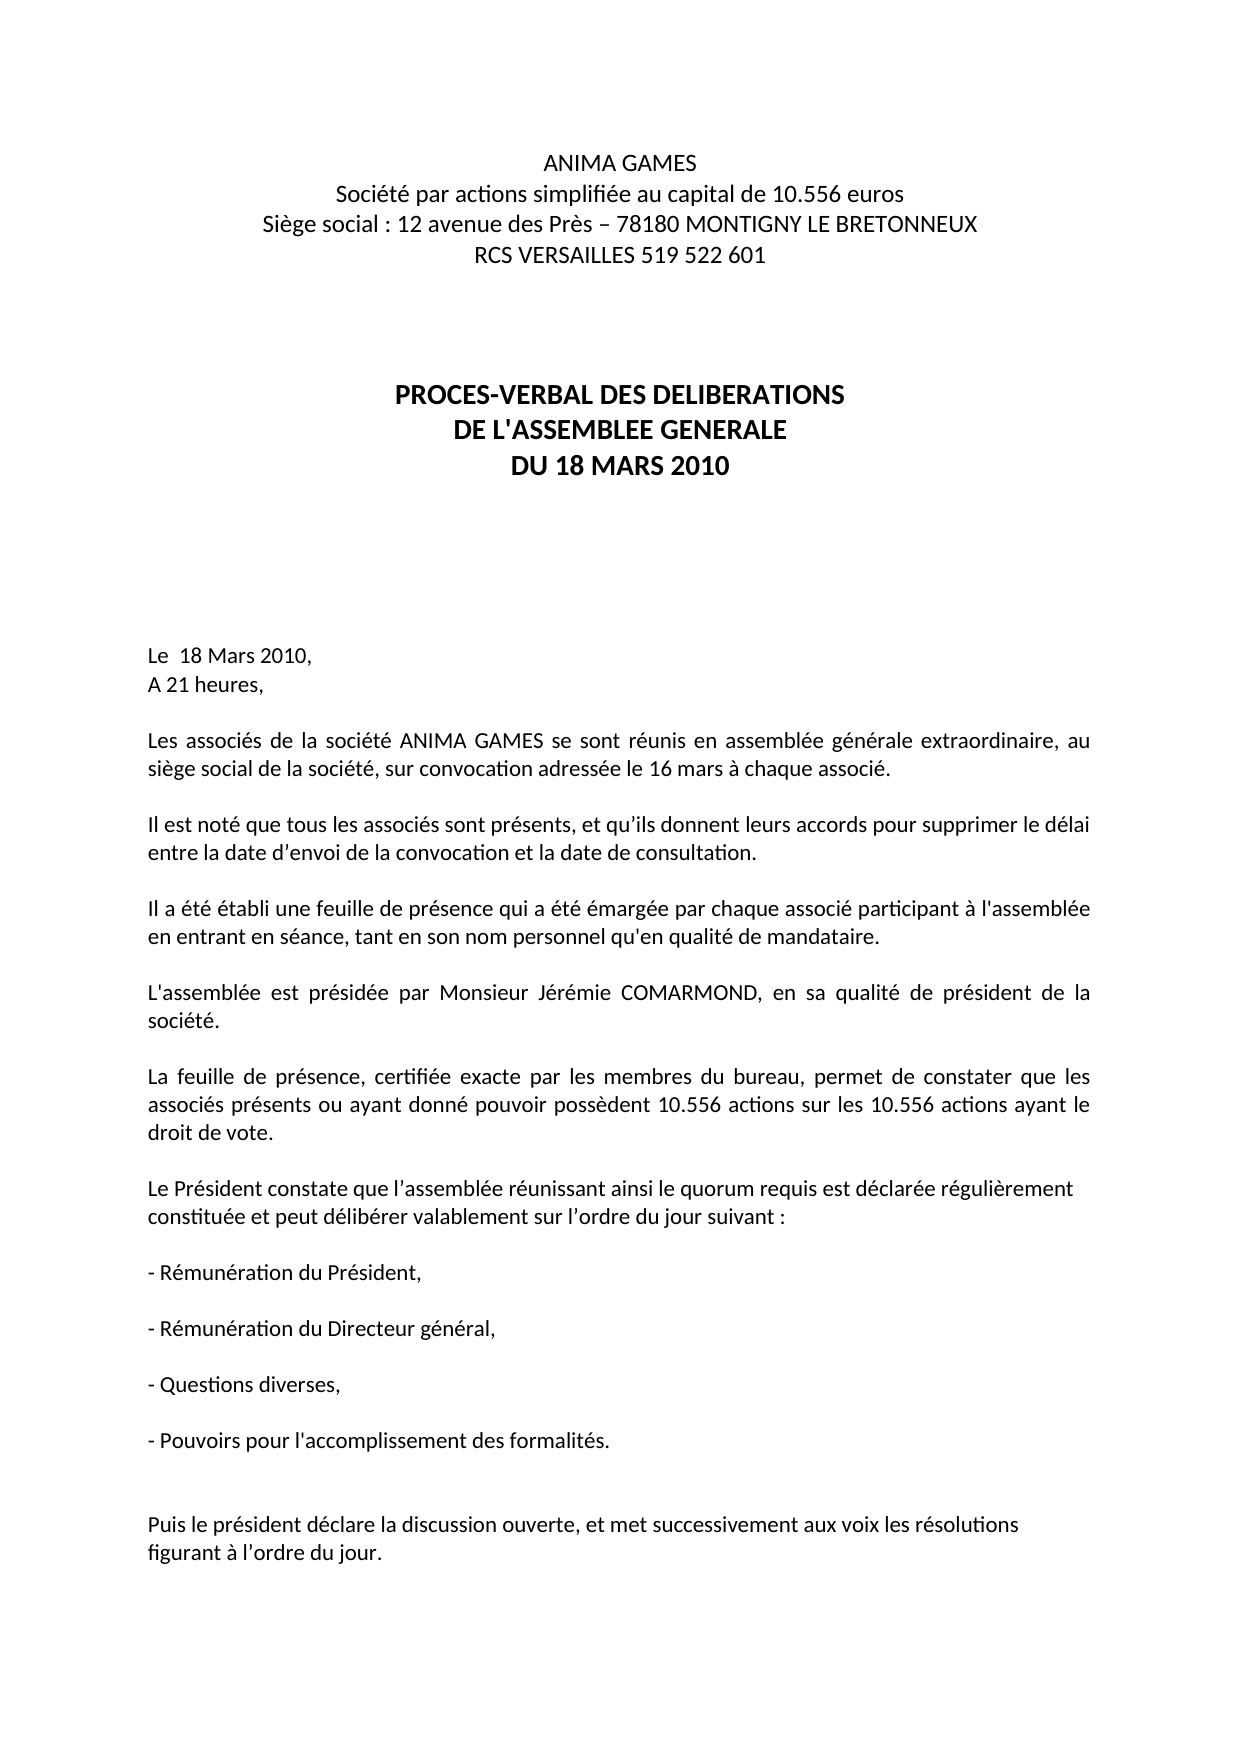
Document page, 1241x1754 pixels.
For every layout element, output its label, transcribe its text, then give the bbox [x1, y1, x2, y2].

text Les associés de la société ANIMA GAMES se sont réunis en assemblée générale extraordinaire, au siège social de la société, sur convocation adressée le 16 mars à chaque associé. [148, 726, 1093, 782]
text - Questions diverses, [148, 1370, 1093, 1398]
text L'assemblée est présidée par Monsieur Jérémie COMARMOND, en sa qualité de président de la société. [148, 978, 1093, 1034]
text ANIMA GAMES [148, 148, 1093, 178]
text Société par actions simplifiée au capital de 10.556 euros [148, 178, 1093, 209]
text RCS VERSAILLES 519 522 601 [148, 239, 1093, 270]
text - Rémunération du Président, [148, 1258, 1093, 1286]
text - Rémunération du Directeur général, [148, 1314, 1093, 1342]
text A 21 heures, [148, 670, 1093, 698]
text Siège social : 12 avenue des Près – 78180 MONTIGNY LE BRETONNEUX [148, 209, 1093, 239]
text La feuille de présence, certifiée exacte par les membres du bureau, permet de constater que les associés présents ou ayant donné pouvoir possèdent 10.556 actions sur les 10.556 actions ayant le droit de vote. [148, 1062, 1093, 1146]
text - Pouvoirs pour l'accomplissement des formalités. [148, 1426, 1093, 1454]
text DU 18 MARS 2010 [148, 447, 1093, 483]
text DE L'ASSEMBLEE GENERALE [148, 411, 1093, 447]
text Il a été établi une feuille de présence qui a été émargée par chaque associé participant à l'assemblée en entrant en séance, tant en son nom personnel qu'en qualité de mandataire. [148, 894, 1093, 950]
text Puis le président déclare la discussion ouverte, et met successivement aux voix les résolutions figurant à l’ordre du jour. [148, 1510, 1093, 1566]
text Il est noté que tous les associés sont présents, et qu’ils donnent leurs accords pour supprimer le délai entre la date d’envoi de la convocation et la date de consultation. [148, 810, 1093, 866]
text Le Président constate que l’assemblée réunissant ainsi le quorum requis est déclarée régulièrement constituée et peut délibérer valablement sur l’ordre du jour suivant : [148, 1174, 1093, 1230]
text Le 18 Mars 2010, [148, 642, 1093, 670]
text PROCES-VERBAL DES DELIBERATIONS [148, 376, 1093, 411]
